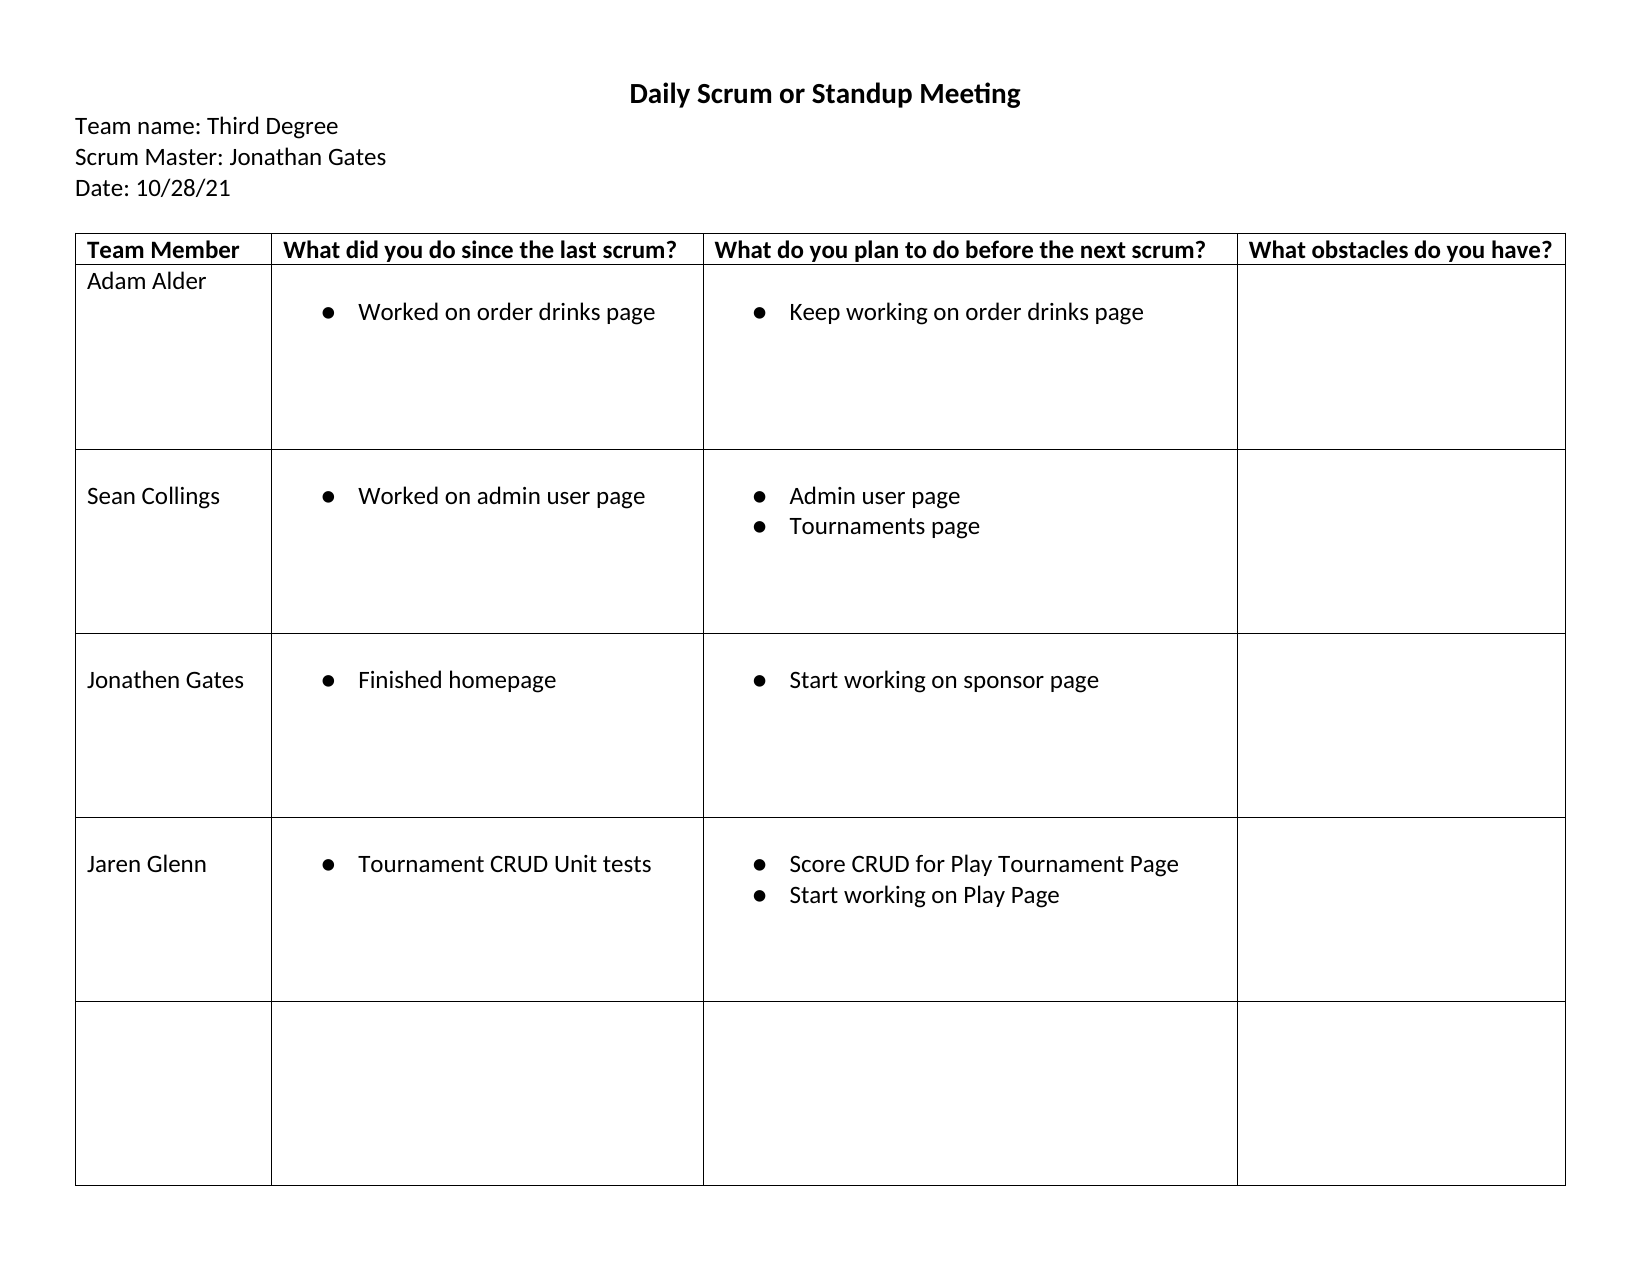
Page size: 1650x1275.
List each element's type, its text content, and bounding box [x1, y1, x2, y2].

table_cell Worked on order drinks page [272, 265, 703, 448]
table_cell [1238, 265, 1565, 448]
table_cell Jaren Glenn [76, 818, 271, 1001]
table_header What did you do since the last scrum? [272, 234, 703, 264]
table_cell [272, 1002, 703, 1185]
table_cell Tournament CRUD Unit tests [272, 818, 703, 1001]
table_cell Admin user page Tournaments page [704, 450, 1237, 633]
table_cell [1238, 450, 1565, 633]
text Daily Scrum or Standup Meeting [75, 75, 1575, 111]
table_cell Score CRUD for Play Tournament Page Start working on Play Page [704, 818, 1237, 1001]
table_header What obstacles do you have? [1238, 234, 1565, 264]
table_cell Worked on admin user page [272, 450, 703, 633]
table_cell [704, 1002, 1237, 1185]
text Date: 10/28/21 [75, 172, 1575, 202]
table_cell Finished homepage [272, 634, 703, 817]
table_cell [76, 1002, 271, 1185]
table_cell Sean Collings [76, 450, 271, 633]
table_cell [1238, 818, 1565, 1001]
table_header What do you plan to do before the next scrum? [704, 234, 1237, 264]
table_header Team Member [76, 234, 271, 264]
table_cell Start working on sponsor page [704, 634, 1237, 817]
table_cell [1238, 1002, 1565, 1185]
text Team name: Third Degree [75, 111, 1575, 141]
table_cell [1238, 634, 1565, 817]
table_cell Jonathen Gates [76, 634, 271, 817]
table_cell Keep working on order drinks page [704, 265, 1237, 448]
table_cell Adam Alder [76, 265, 271, 448]
text Scrum Master: Jonathan Gates [75, 141, 1575, 172]
